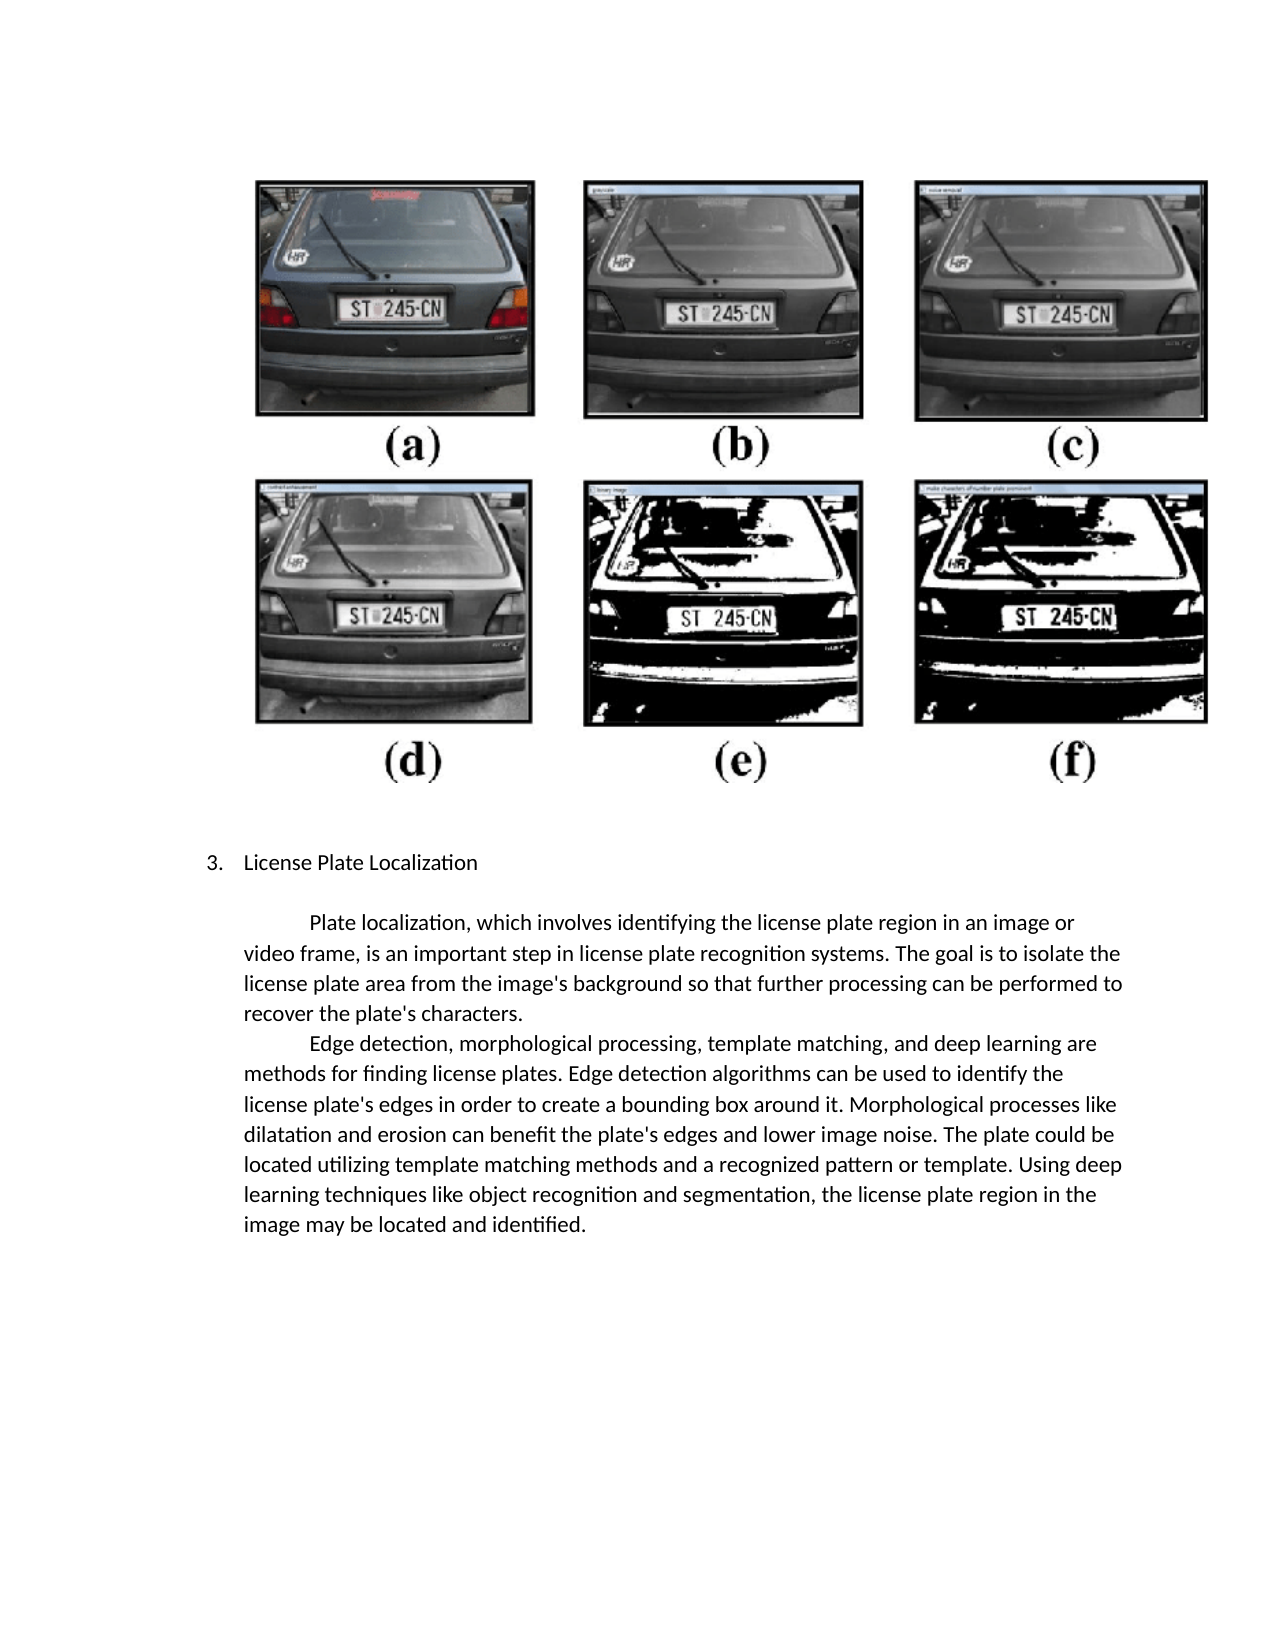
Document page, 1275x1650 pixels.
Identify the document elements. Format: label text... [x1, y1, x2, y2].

list License Plate Localization [206, 848, 1125, 876]
picture [243, 180, 1219, 783]
list Plate localization, which involves identifying the license plate region in an image or video frame, is an important step in license plate recognition systems. The goal is to isolate the license plate area from the image's background so that further processing can be performed to recover the plate's characters. [244, 908, 1125, 1027]
list Edge detection, morphological processing, template matching, and deep learning are methods for finding license plates. Edge detection algorithms can be used to identify the license plate's edges in order to create a bounding box around it. Morphological processes like dilatation and erosion can benefit the plate's edges and lower image noise. The plate could be located utilizing template matching methods and a recognized pattern or template. Using deep learning techniques like object recognition and segmentation, the license plate region in the image may be located and identified. [244, 1029, 1125, 1239]
